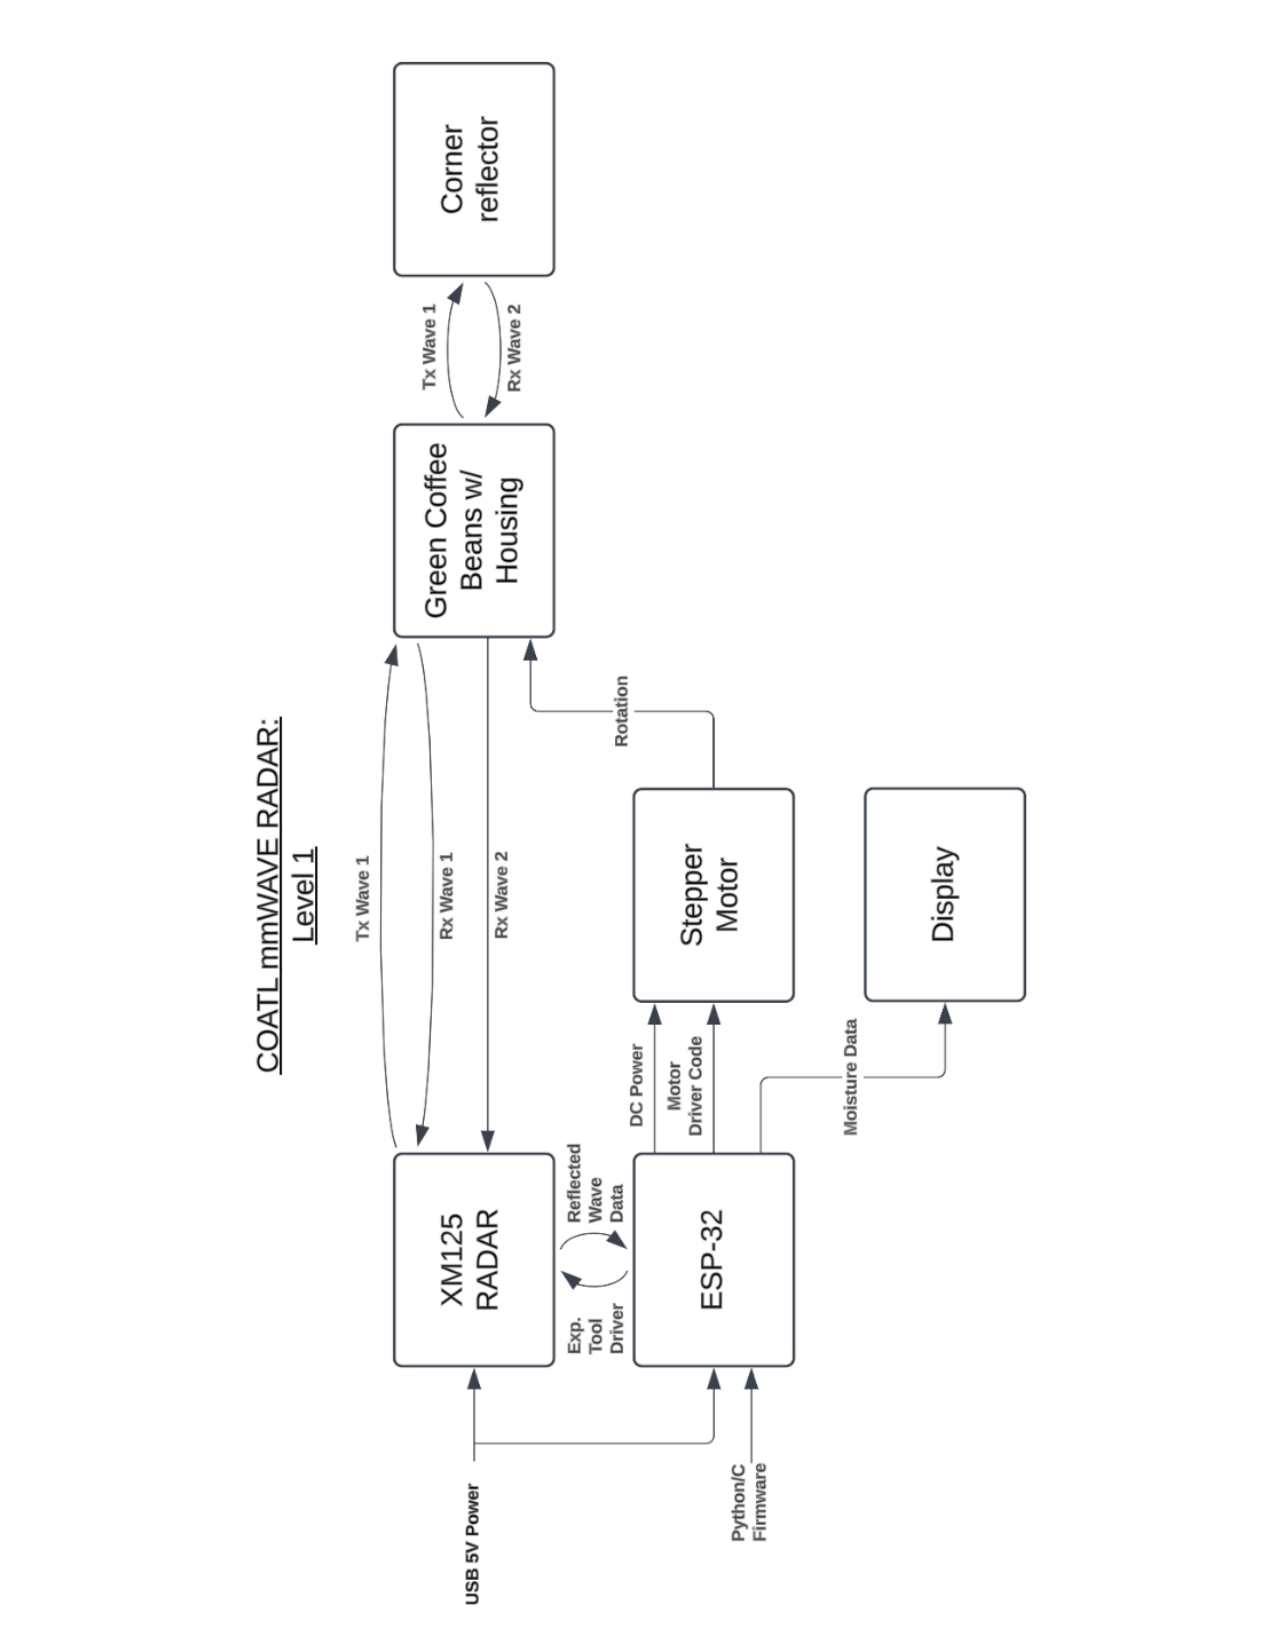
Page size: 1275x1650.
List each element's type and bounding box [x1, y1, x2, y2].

picture [229, 32, 1047, 1626]
